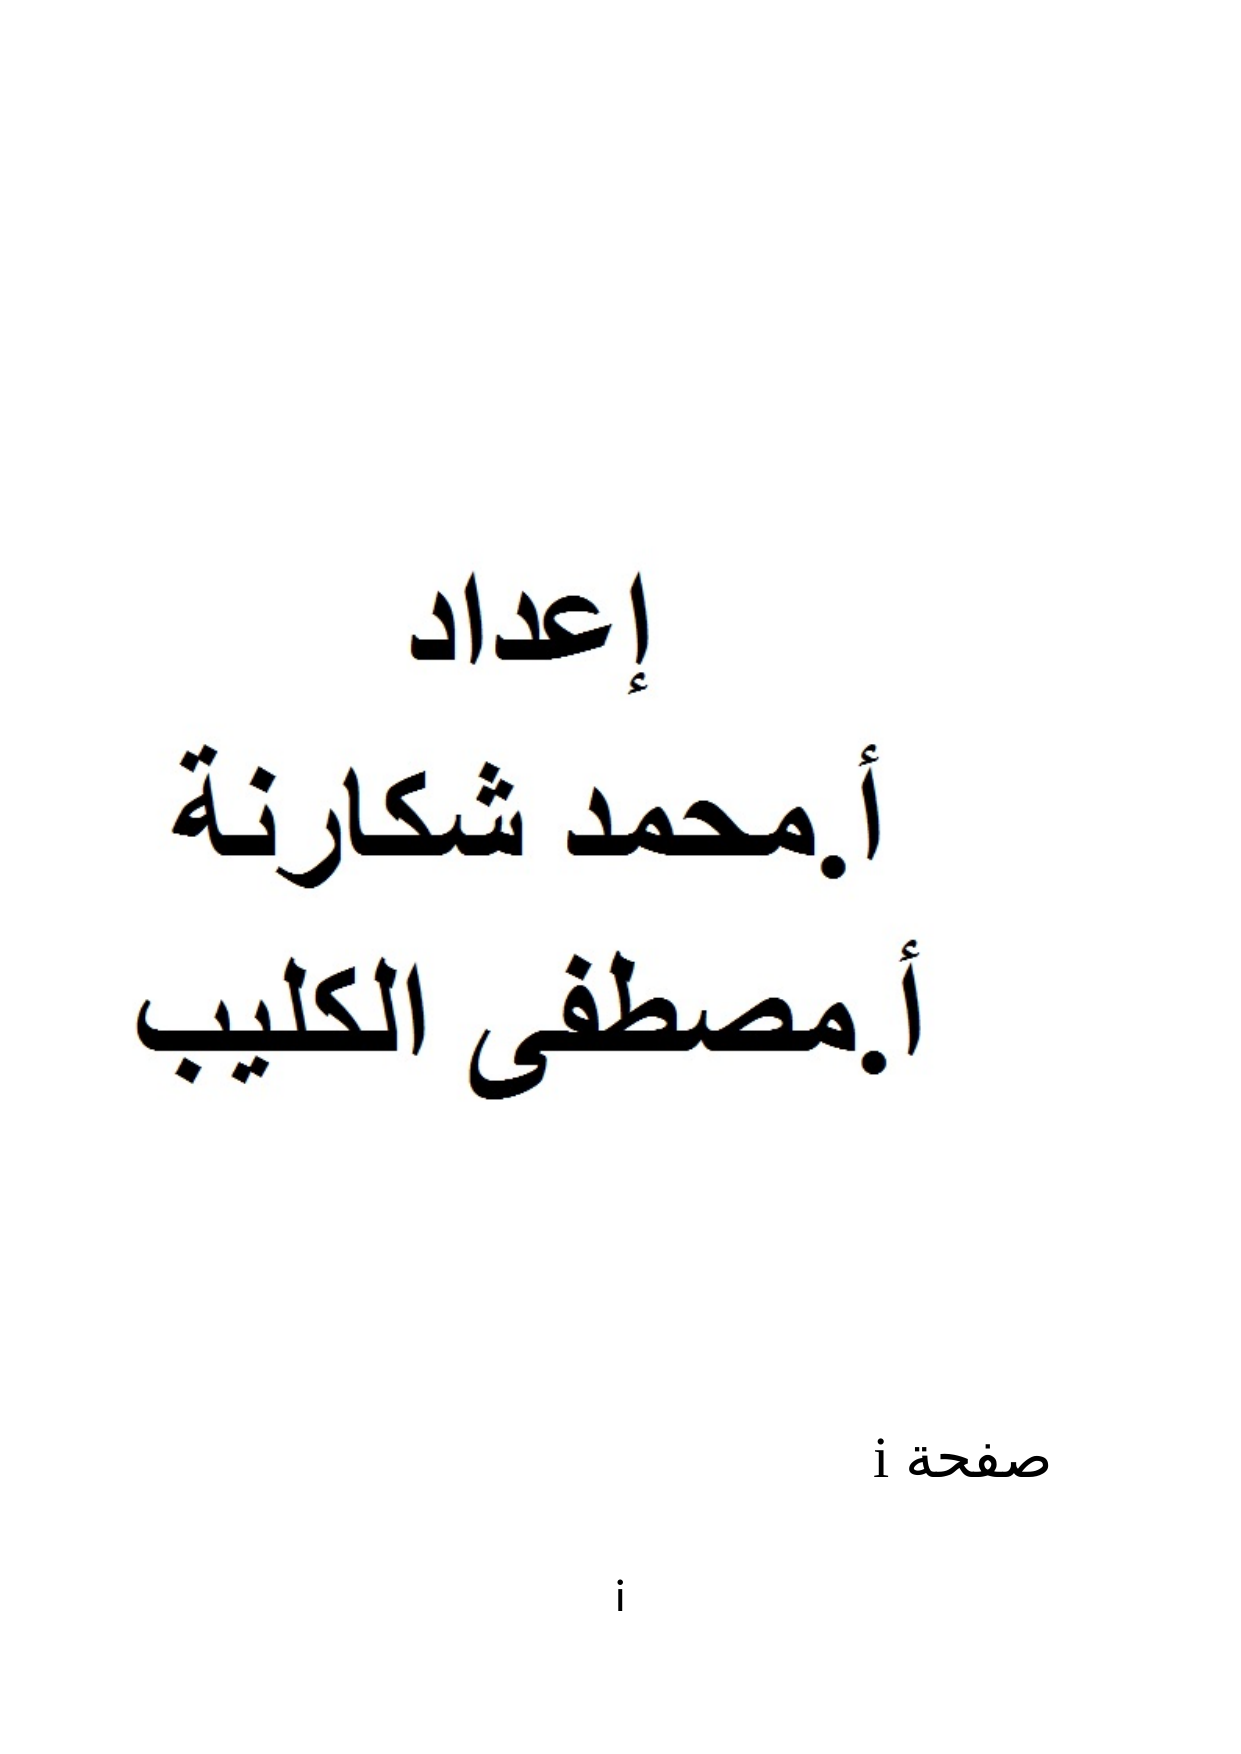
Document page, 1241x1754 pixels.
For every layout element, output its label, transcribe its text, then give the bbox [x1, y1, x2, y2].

text صفحة i [187, 1423, 1053, 1490]
picture [0, 499, 1241, 1217]
